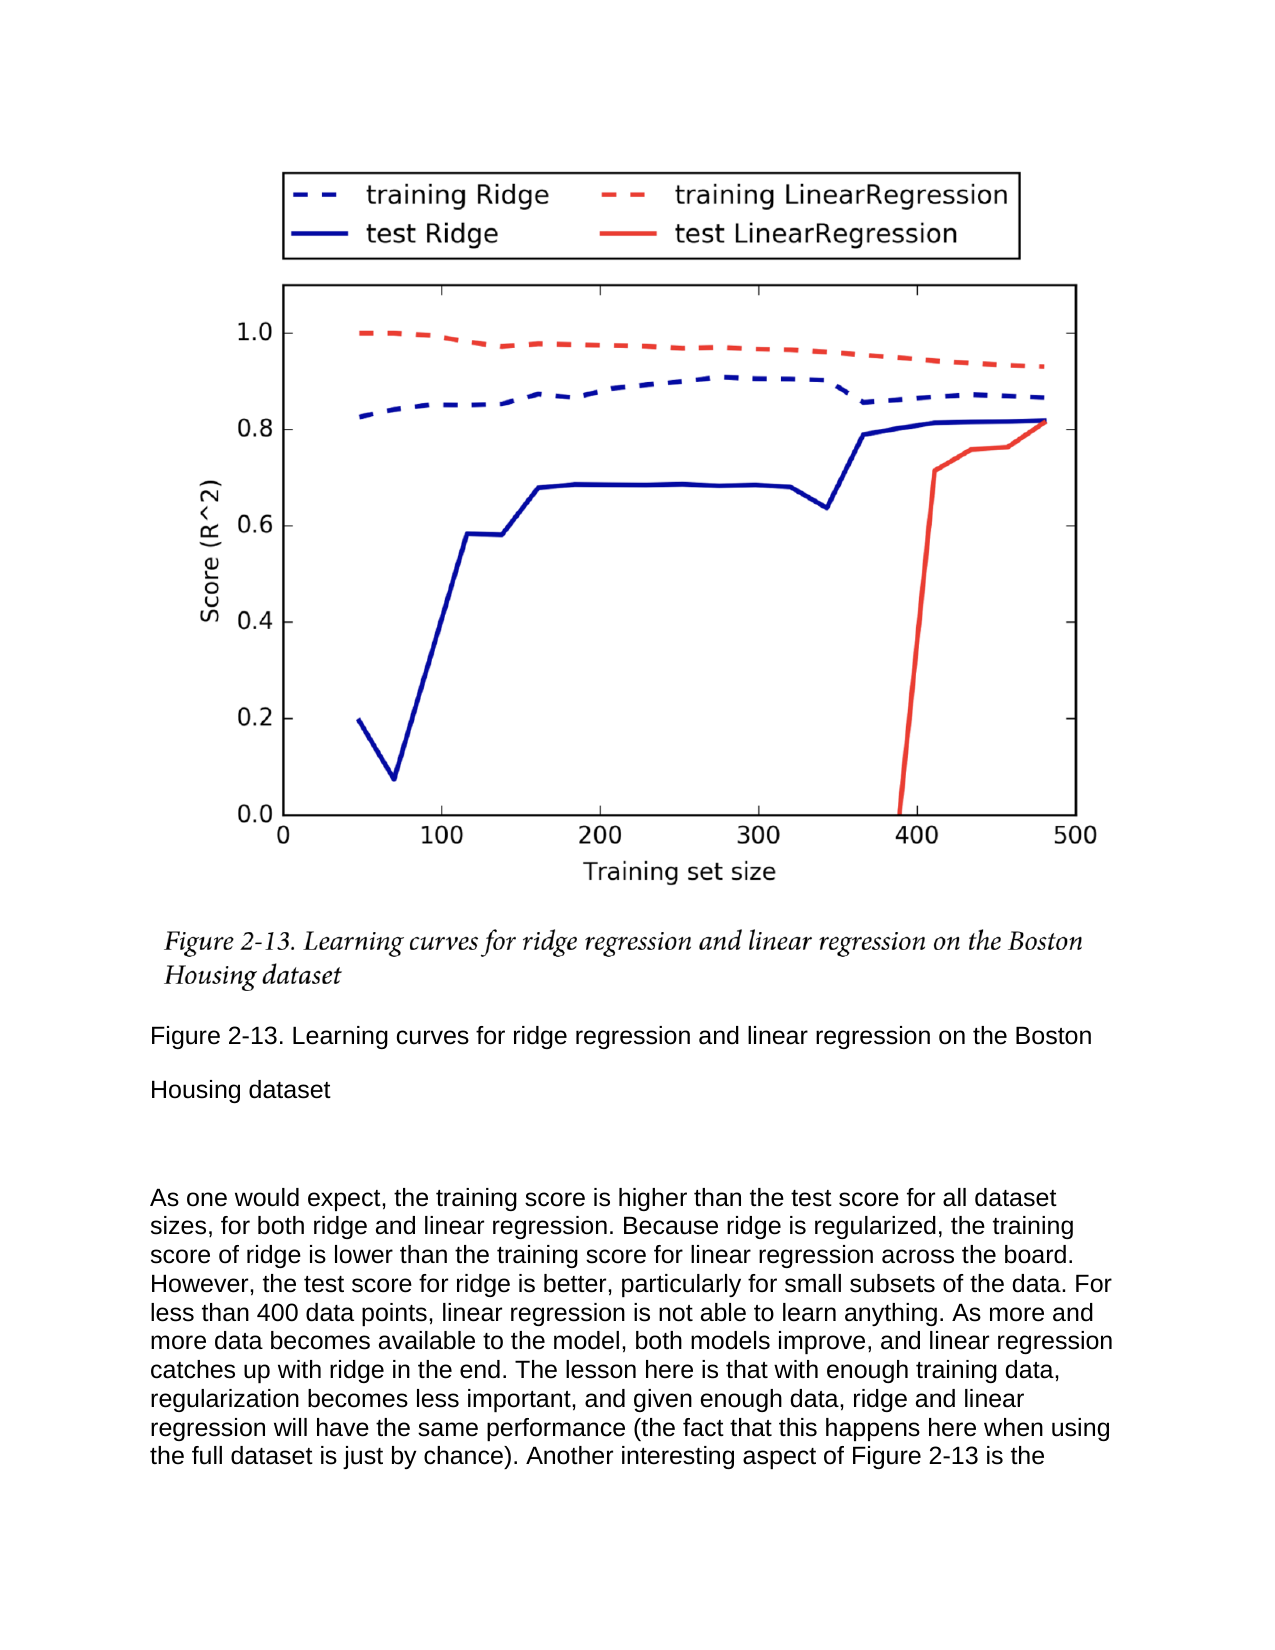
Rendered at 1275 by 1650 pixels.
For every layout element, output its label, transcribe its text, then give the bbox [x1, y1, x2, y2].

text Figure 2-13. Learning curves for ridge regression and linear regression on the Boston [150, 1021, 1125, 1050]
text Housing dataset [150, 1075, 1125, 1104]
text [150, 1183, 1125, 1470]
picture [150, 150, 1112, 997]
